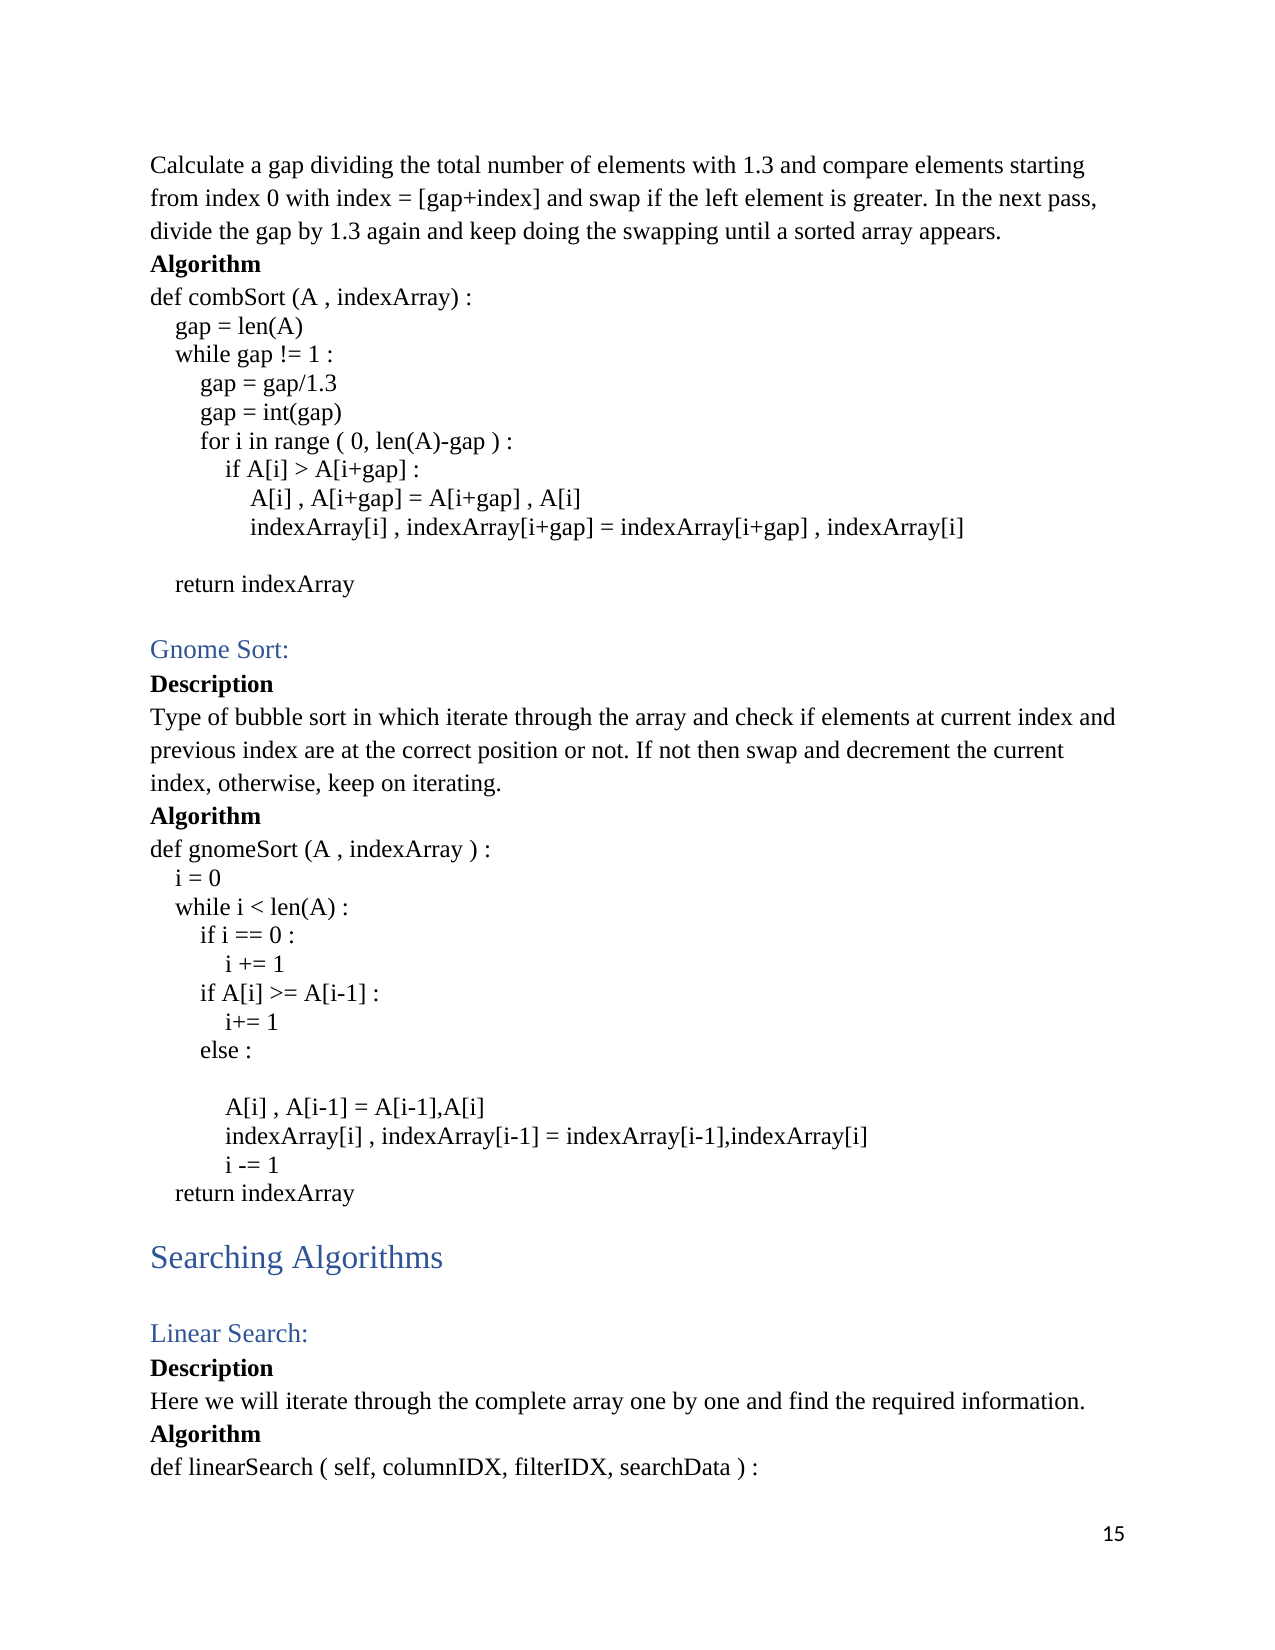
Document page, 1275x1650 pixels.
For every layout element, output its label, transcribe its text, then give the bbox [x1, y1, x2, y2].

text def combSort (A , indexArray) : [150, 282, 1125, 311]
text Here we will iterate through the complete array one by one and find the required information. [150, 1386, 1125, 1415]
text Type of bubble sort in which iterate through the array and check if elements at current index and previous index are at the correct position or not. If not then swap and decrement the current index, otherwise, keep on iterating. [150, 702, 1125, 797]
text A[i] , A[i-1] = A[i-1],A[i] [150, 1092, 1125, 1121]
text if A[i] > A[i+gap] : [150, 454, 1125, 483]
text else : [150, 1035, 1125, 1064]
text Algorithm [150, 249, 1125, 278]
text return indexArray [150, 569, 1125, 598]
list def linearSearch ( self, columnIDX, filterIDX, searchData ) : [150, 1452, 1125, 1481]
text A[i] , A[i+gap] = A[i+gap] , A[i] [150, 483, 1125, 512]
text gap = len(A) [150, 311, 1125, 339]
text gap = gap/1.3 [150, 368, 1125, 397]
text Algorithm [150, 1419, 1125, 1448]
text def gnomeSort (A , indexArray ) : [150, 834, 1125, 863]
text for i in range ( 0, len(A)-gap ) : [150, 426, 1125, 454]
text gap = int(gap) [150, 397, 1125, 426]
text while i < len(A) : [150, 892, 1125, 920]
subtitle Gnome Sort: [150, 633, 1125, 664]
text i -= 1 [150, 1150, 1125, 1178]
subtitle Searching Algorithms [150, 1237, 1125, 1276]
text if A[i] >= A[i-1] : [150, 978, 1125, 1007]
text while gap != 1 : [150, 339, 1125, 368]
text Calculate a gap dividing the total number of elements with 1.3 and compare elements starting from index 0 with index = [gap+index] and swap if the left element is greater. In the next pass, divide the gap by 1.3 again and keep doing the swapping until a sorted array appears. [150, 150, 1125, 245]
text indexArray[i] , indexArray[i+gap] = indexArray[i+gap] , indexArray[i] [150, 512, 1125, 541]
text indexArray[i] , indexArray[i-1] = indexArray[i-1],indexArray[i] [150, 1121, 1125, 1150]
text Algorithm [150, 801, 1125, 830]
text i += 1 [150, 949, 1125, 978]
text return indexArray [150, 1178, 1125, 1207]
text Description [150, 669, 1125, 698]
text if i == 0 : [150, 920, 1125, 949]
text i+= 1 [150, 1007, 1125, 1035]
text Description [150, 1353, 1125, 1382]
text i = 0 [150, 863, 1125, 892]
subtitle Linear Search: [150, 1317, 1125, 1348]
